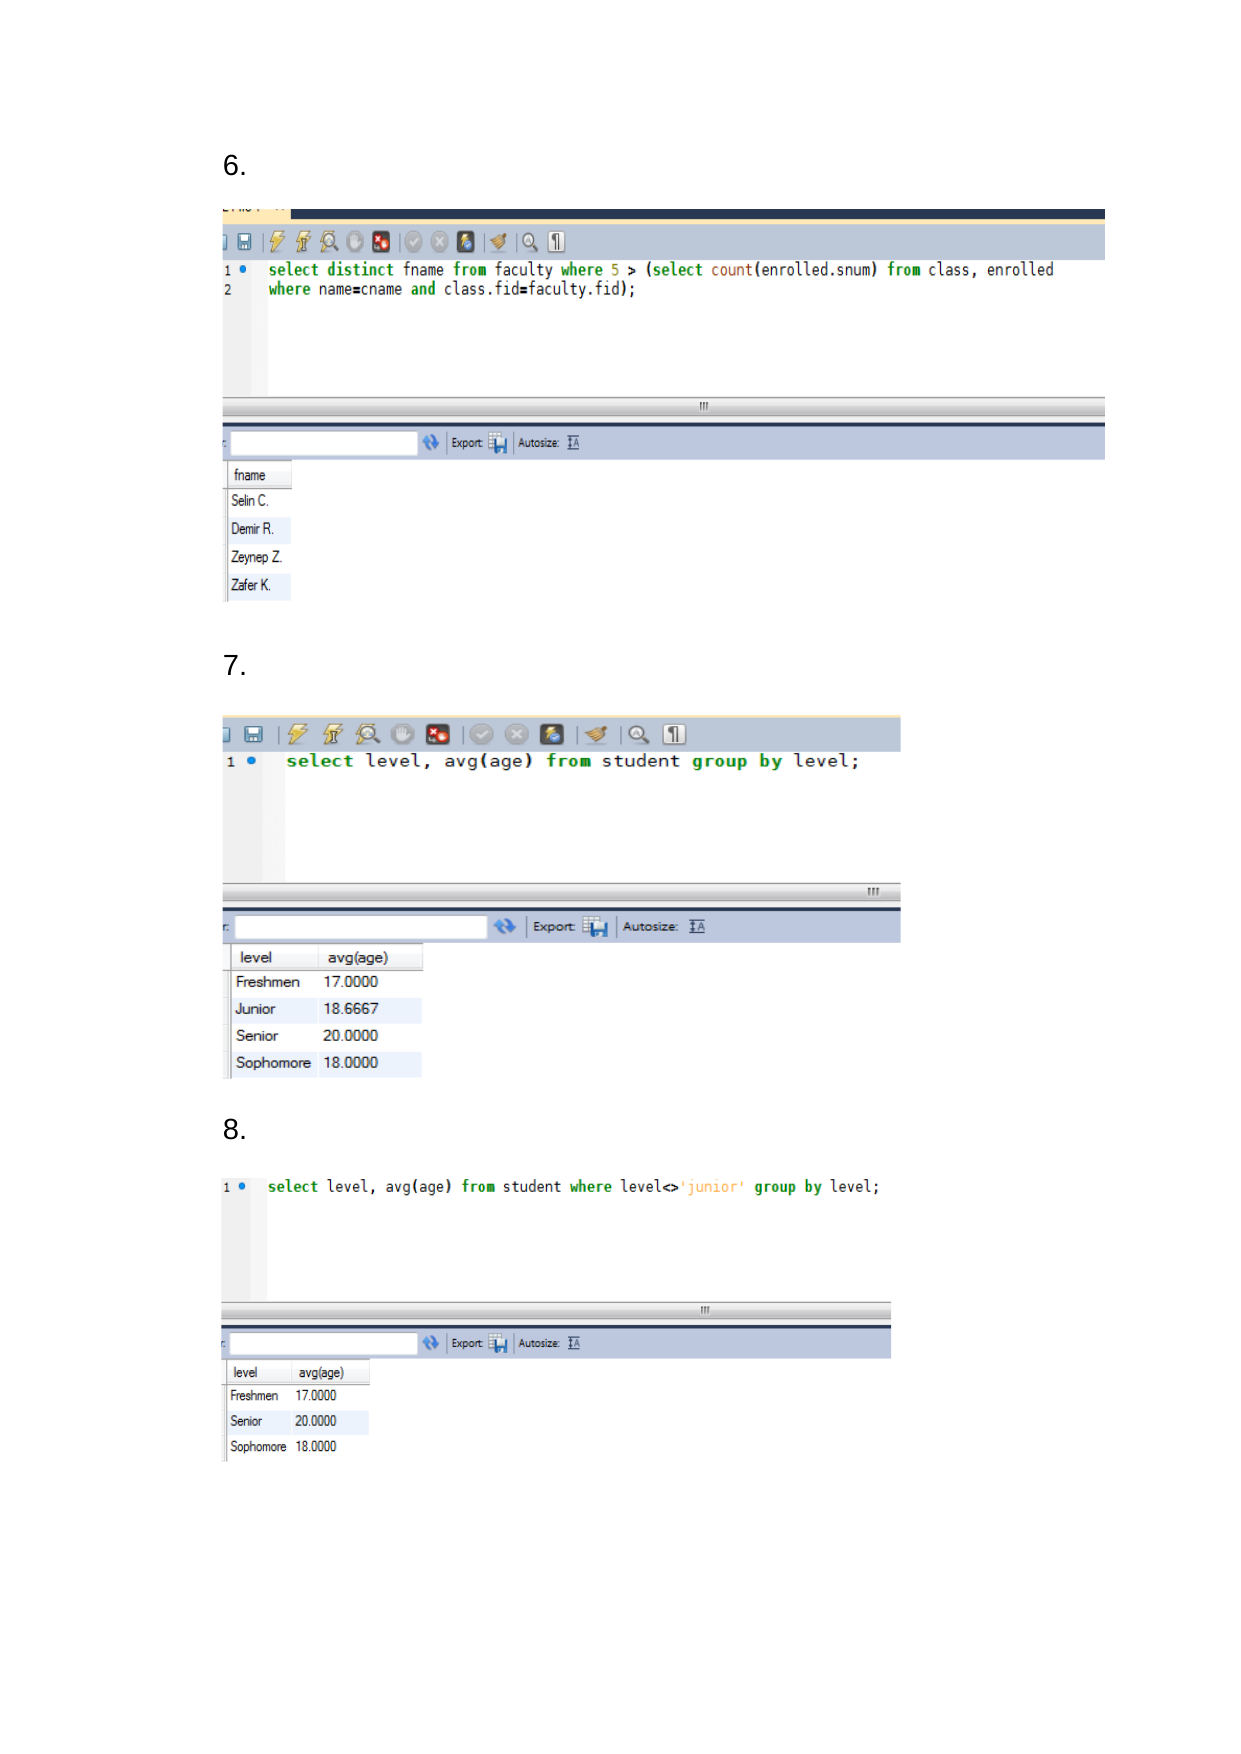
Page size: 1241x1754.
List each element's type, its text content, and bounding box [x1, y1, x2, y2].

list 6. [223, 148, 1093, 181]
list 8. [223, 1112, 1093, 1145]
list 7. [223, 648, 1093, 681]
